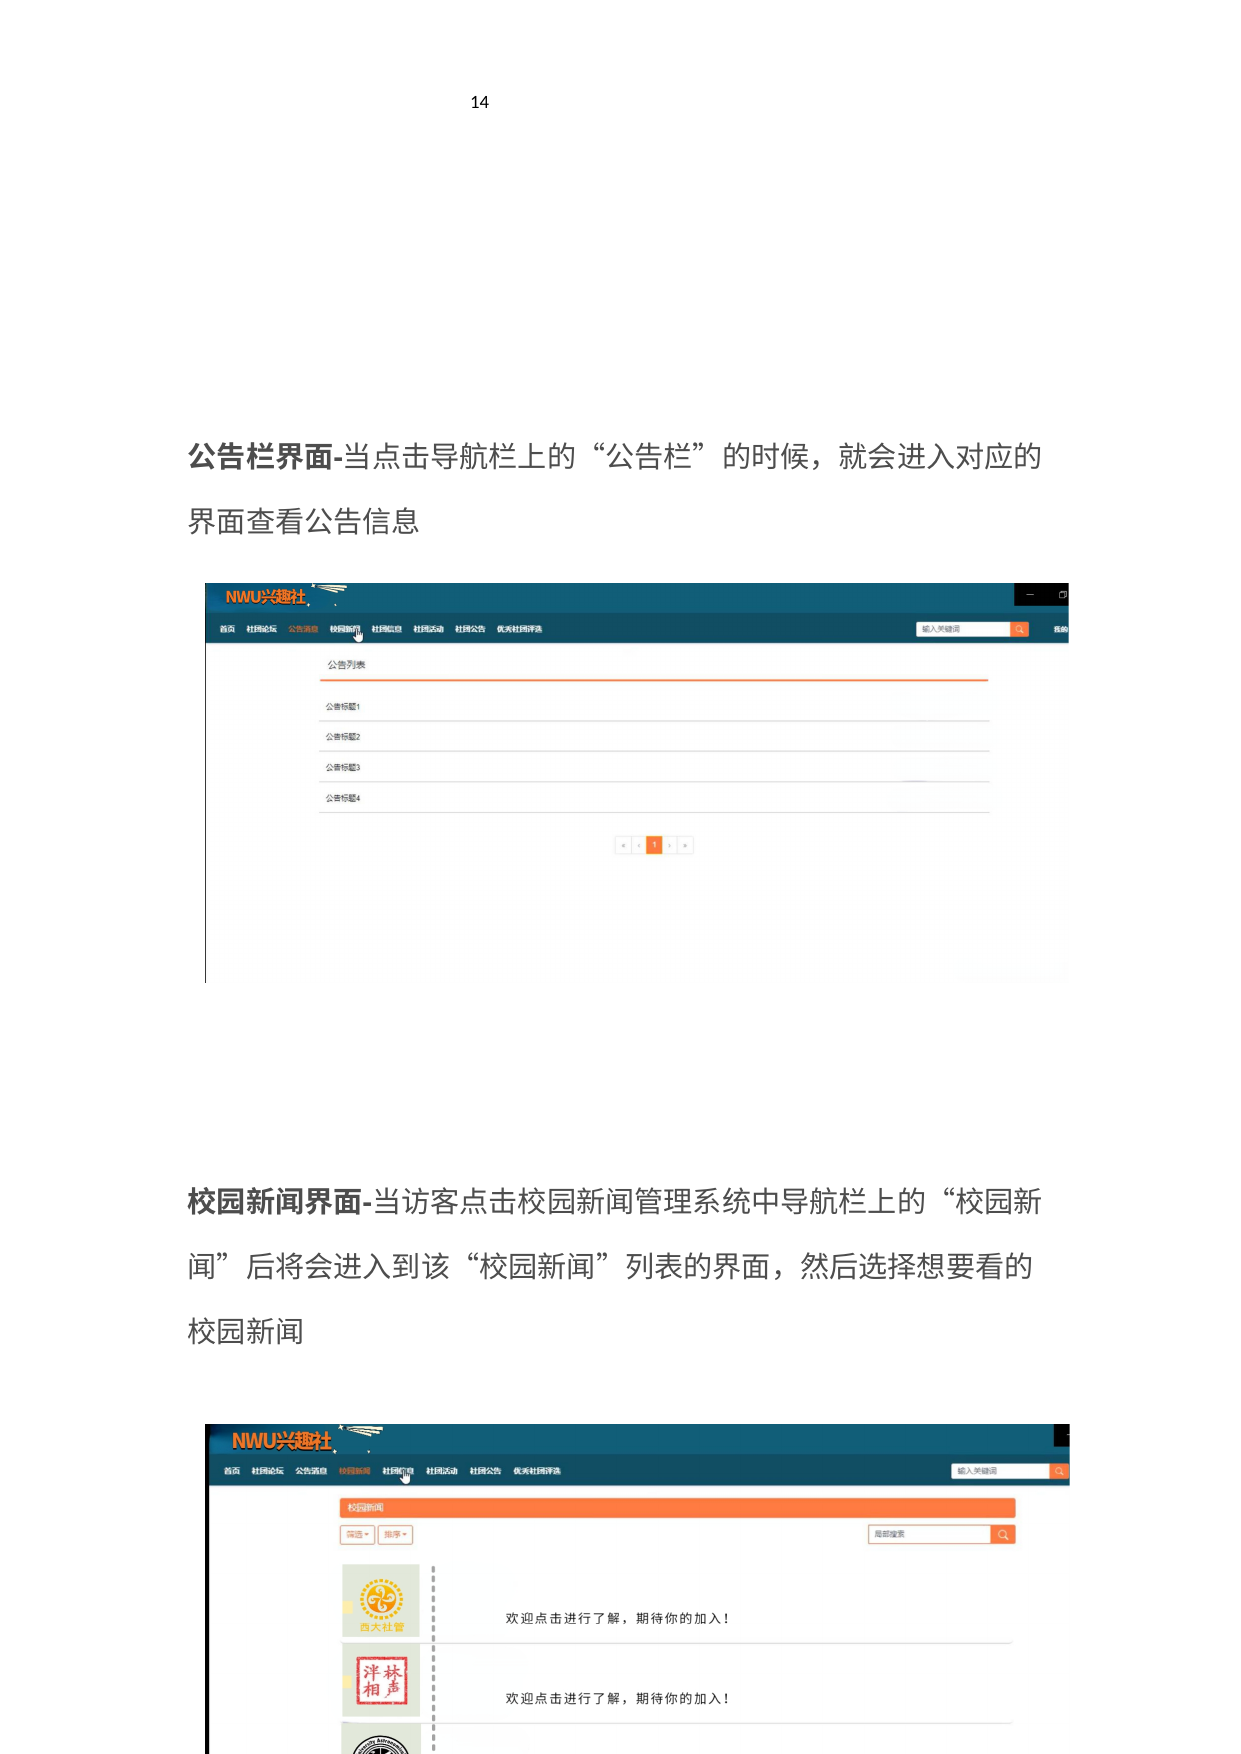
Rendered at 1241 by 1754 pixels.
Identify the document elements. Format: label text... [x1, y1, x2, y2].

picture [205, 1424, 1070, 1754]
text 公告栏界面-当点击导航栏上的“公告栏”的时候，就会进入对应的界面查看公告信息 [187, 422, 1053, 552]
picture [205, 583, 1069, 983]
text 校园新闻界面-当访客点击校园新闻管理系统中导航栏上的“校园新闻”后将会进入到该“校园新闻”列表的界面，然后选择想要看的校园新闻 [187, 1167, 1053, 1362]
